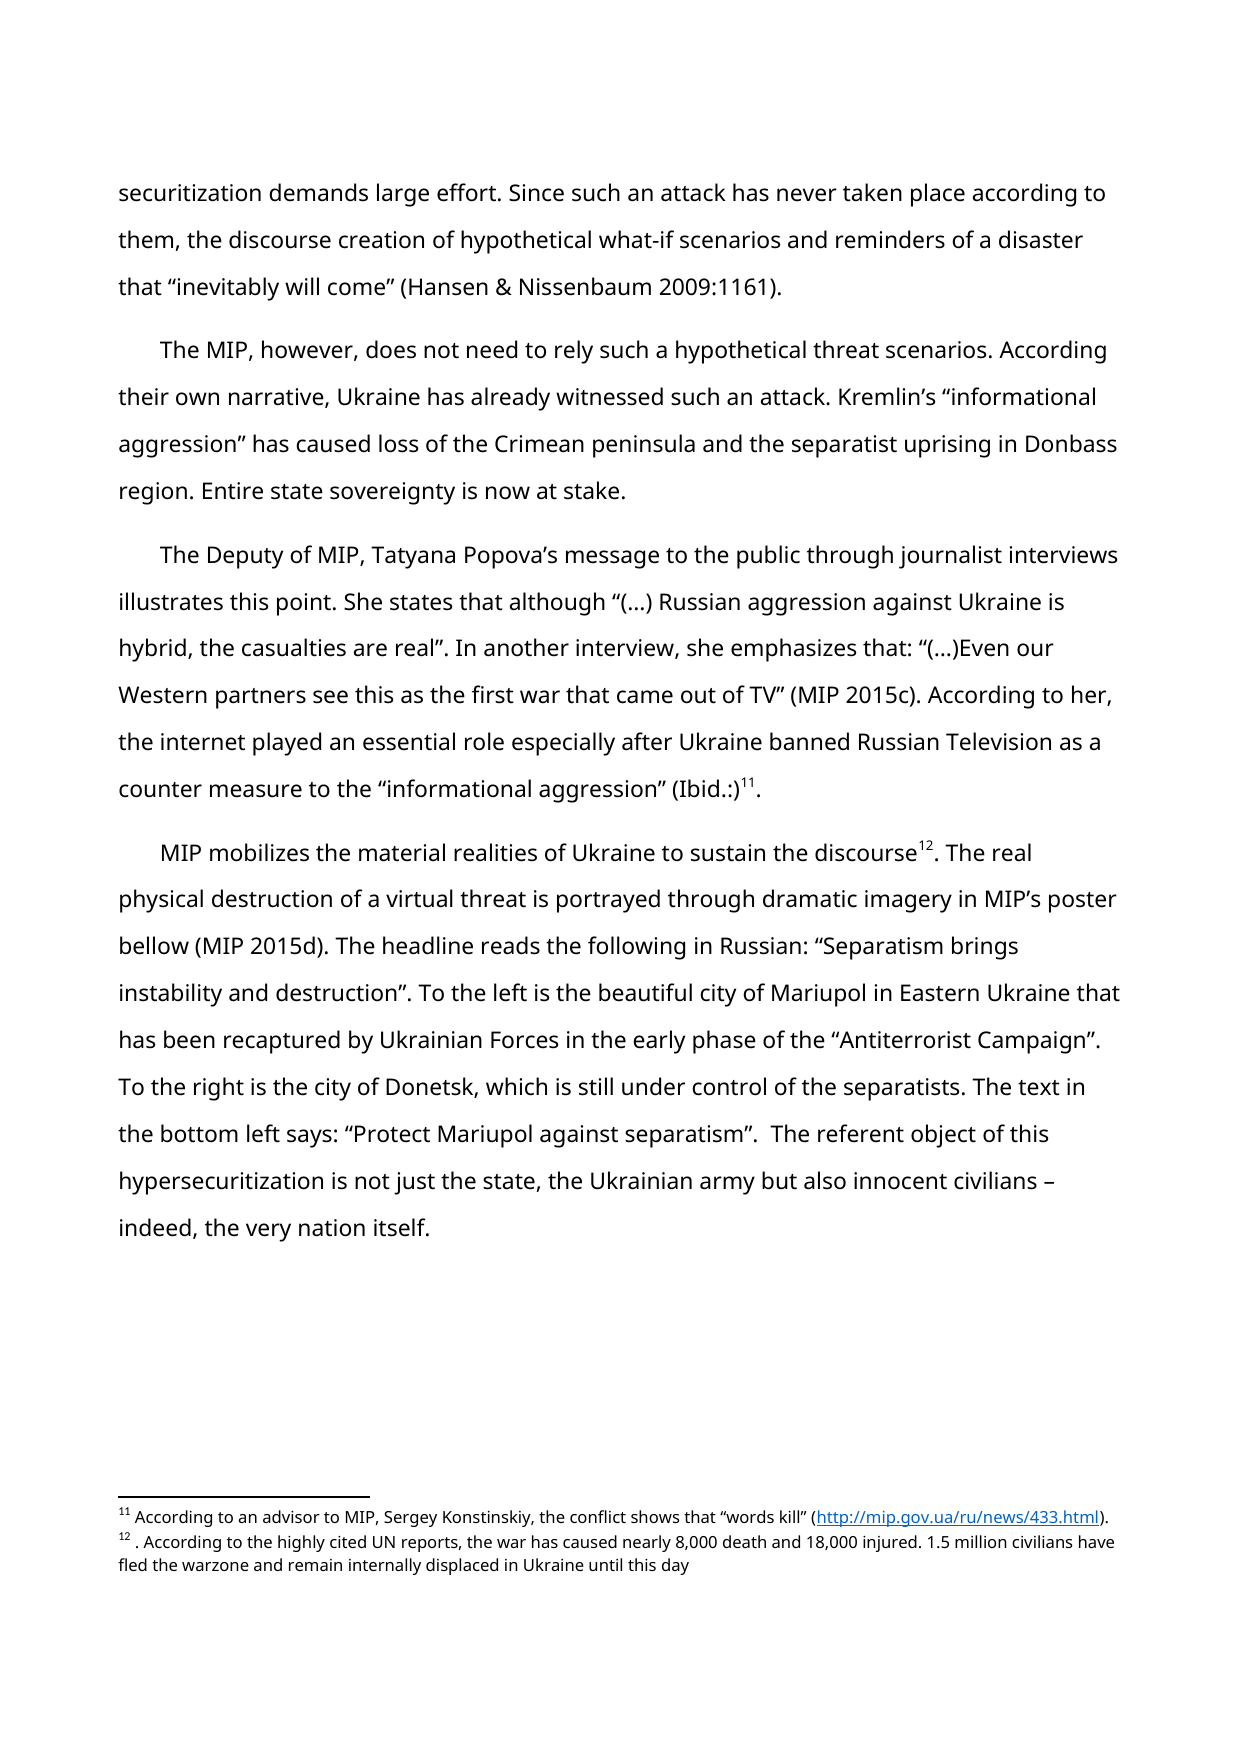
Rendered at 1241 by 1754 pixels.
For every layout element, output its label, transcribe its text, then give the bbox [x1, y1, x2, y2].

text The Deputy of MIP, Tatyana Popova’s message to the public through journalist interviews illustrates this point. She states that although “(…) Russian aggression against Ukraine is hybrid, the casualties are real”. In another interview, she emphasizes that: “(…)Even our Western partners see this as the first war that came out of TV” (MIP 2015c). According to her, the internet played an essential role especially after Ukraine banned Russian Television as a counter measure to the “informational aggression” (Ibid.:). [118, 539, 1122, 804]
text MIP mobilizes the material realities of Ukraine to sustain the discourse. The real physical destruction of a virtual threat is portrayed through dramatic imagery in MIP’s poster bellow (MIP 2015d). The headline reads the following in Russian: “Separatism brings instability and destruction”. To the left is the beautiful city of Mariupol in Eastern Ukraine that has been recaptured by Ukrainian Forces in the early phase of the “Antiterrorist Campaign”. To the right is the city of Donetsk, which is still under control of the separatists. The text in the bottom left says: “Protect Mariupol against separatism”. The referent object of this hypersecuritization is not just the state, the Ukrainian army but also innocent civilians – indeed, the very nation itself. [118, 837, 1122, 1243]
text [118, 177, 1122, 302]
text The MIP, however, does not need to rely such a hypothetical threat scenarios. According their own narrative, Ukraine has already witnessed such an attack. Kremlin’s “informational aggression” has caused loss of the Crimean peninsula and the separatist uprising in Donbass region. Entire state sovereignty is now at stake. [118, 334, 1122, 506]
